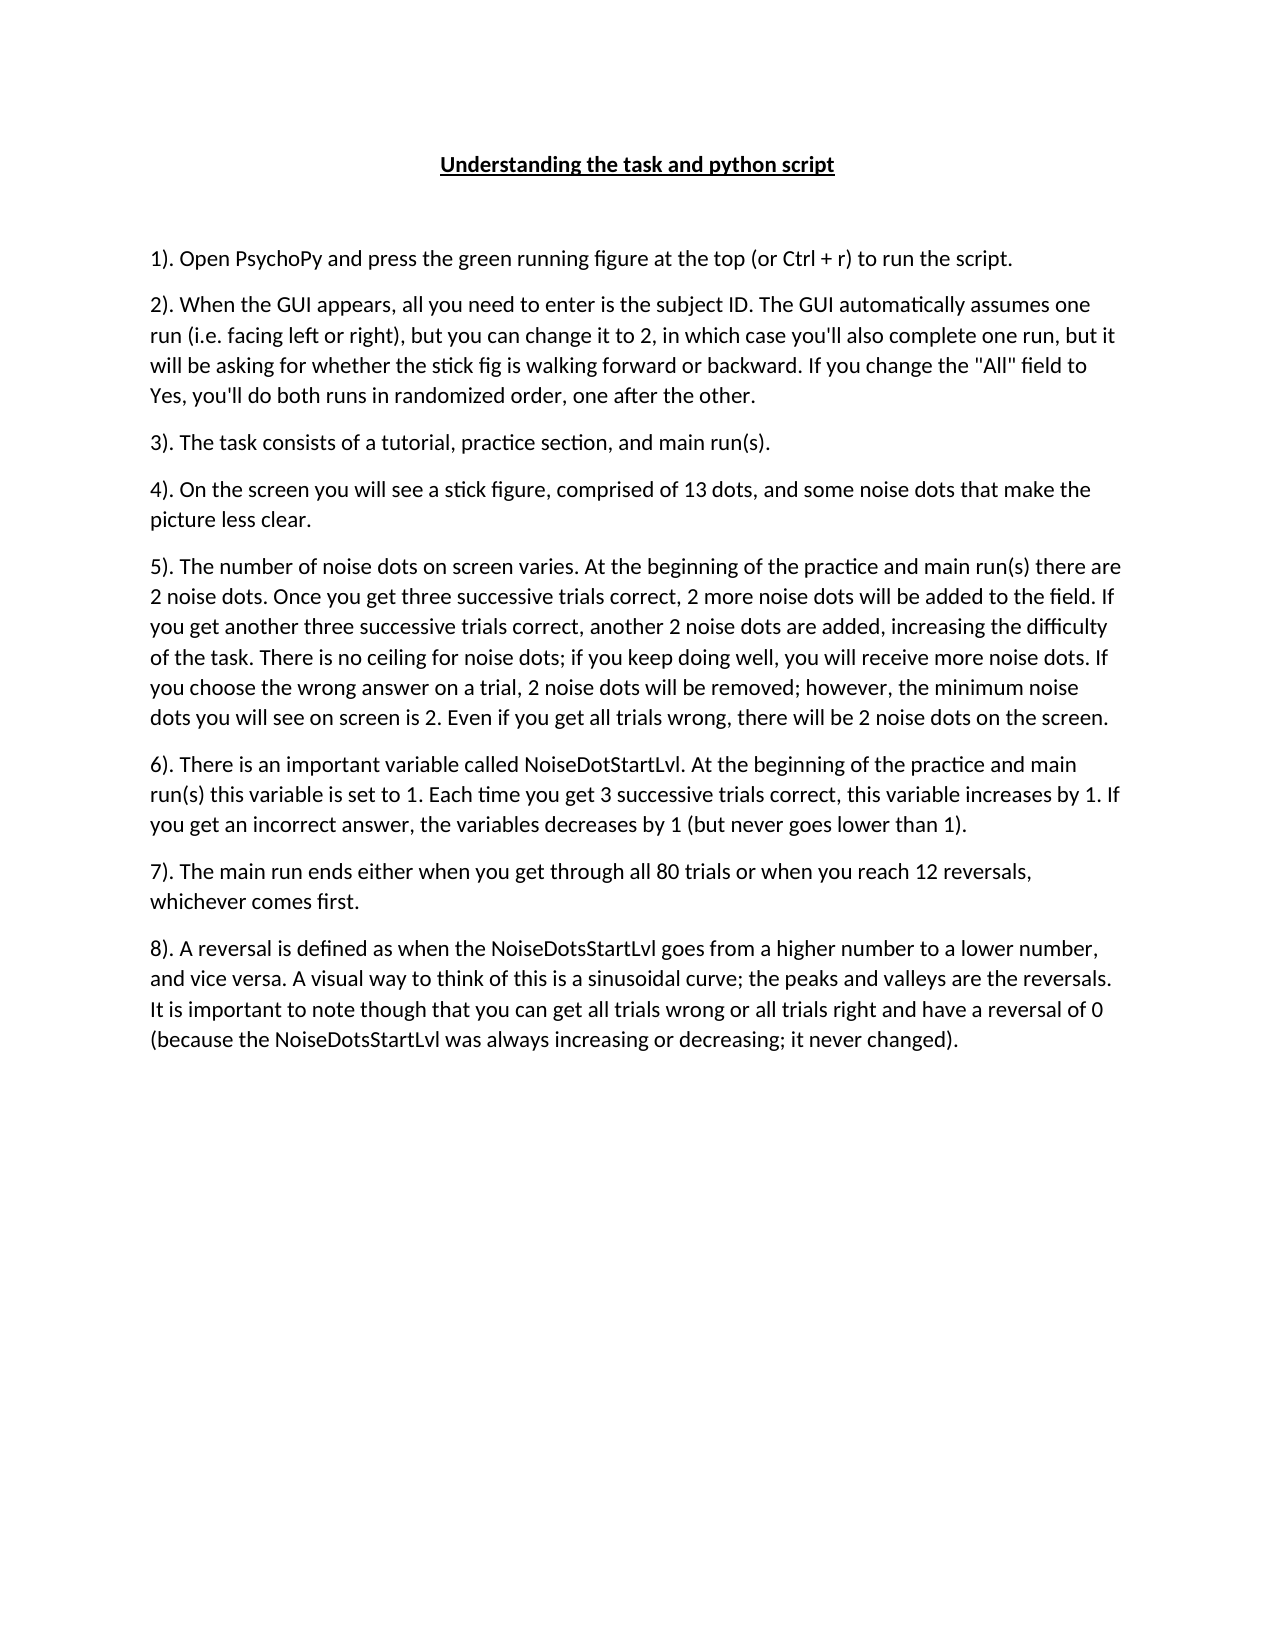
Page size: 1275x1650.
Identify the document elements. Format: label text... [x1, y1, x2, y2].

text 7). The main run ends either when you get through all 80 trials or when you reach 12 reversals, whichever comes first. [150, 857, 1125, 916]
text 8). A reversal is defined as when the NoiseDotsStartLvl goes from a higher number to a lower number, and vice versa. A visual way to think of this is a sinusoidal curve; the peaks and valleys are the reversals. It is important to note though that you can get all trials wrong or all trials right and have a reversal of 0 (because the NoiseDotsStartLvl was always increasing or decreasing; it never changed). [150, 934, 1125, 1053]
text 4). On the screen you will see a stick figure, comprised of 13 dots, and some noise dots that make the picture less clear. [150, 475, 1125, 533]
text 1). Open PsychoPy and press the green running figure at the top (or Ctrl + r) to run the script. [150, 244, 1125, 272]
text 3). The task consists of a tutorial, practice section, and main run(s). [150, 428, 1125, 456]
text 6). There is an important variable called NoiseDotStartLvl. At the beginning of the practice and main run(s) this variable is set to 1. Each time you get 3 successive trials correct, this variable increases by 1. If you get an incorrect answer, the variables decreases by 1 (but never goes lower than 1). [150, 750, 1125, 838]
text Understanding the task and python script [150, 150, 1125, 178]
text 5). The number of noise dots on screen varies. At the beginning of the practice and main run(s) there are 2 noise dots. Once you get three successive trials correct, 2 more noise dots will be added to the field. If you get another three successive trials correct, another 2 noise dots are added, increasing the difficulty of the task. There is no ceiling for noise dots; if you keep doing well, you will receive more noise dots. If you choose the wrong answer on a trial, 2 noise dots will be removed; however, the minimum noise dots you will see on screen is 2. Even if you get all trials wrong, there will be 2 noise dots on the screen. [150, 552, 1125, 731]
text 2). When the GUI appears, all you need to enter is the subject ID. The GUI automatically assumes one run (i.e. facing left or right), but you can change it to 2, in which case you'll also complete one run, but it will be asking for whether the stick fig is walking forward or backward. If you change the "All" field to Yes, you'll do both runs in randomized order, one after the other. [150, 291, 1125, 409]
